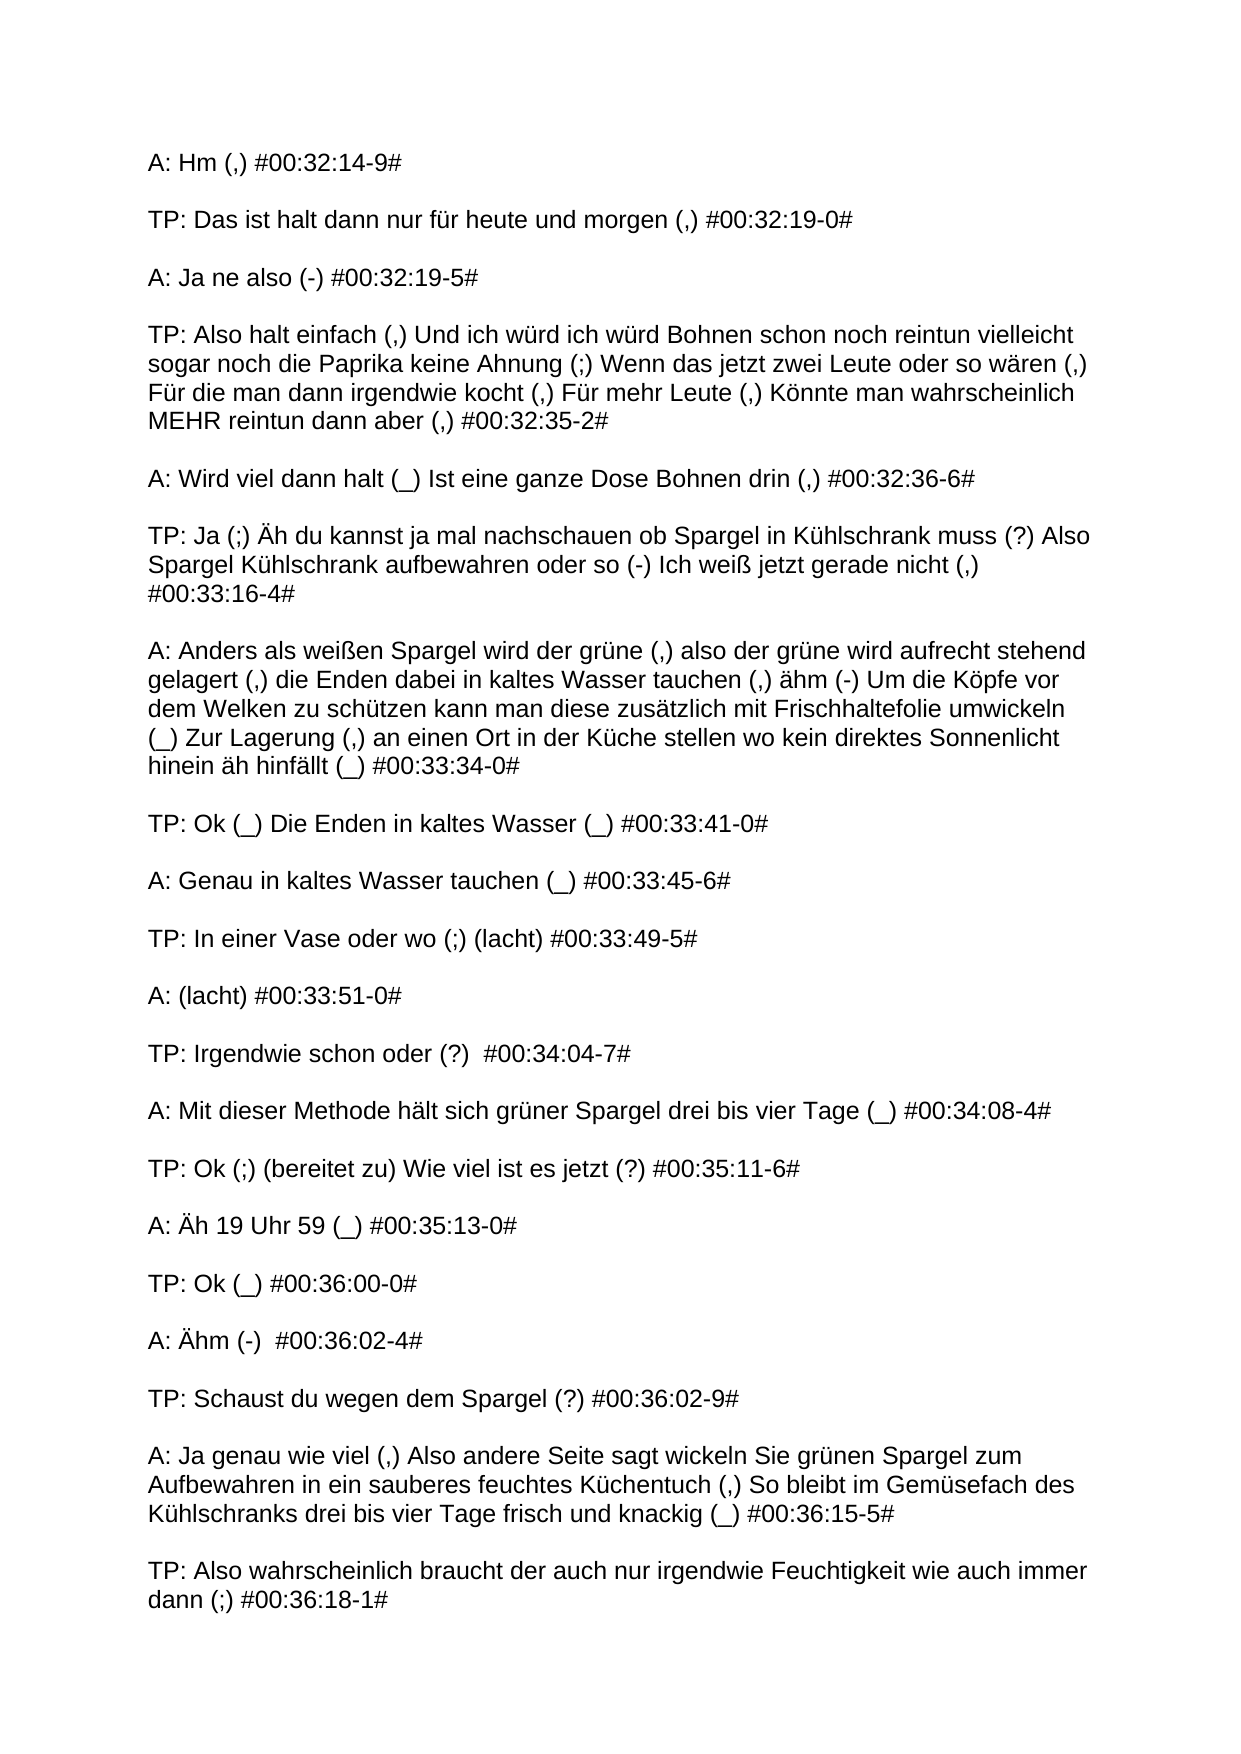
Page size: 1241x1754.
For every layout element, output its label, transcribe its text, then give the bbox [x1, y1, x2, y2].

text A: Wird viel dann halt (_) Ist eine ganze Dose Bohnen drin (,) #00:32:36-6# [148, 464, 1093, 493]
text TP: In einer Vase oder wo (;) (lacht) #00:33:49-5# [148, 924, 1093, 953]
text TP: Schaust du wegen dem Spargel (?) #00:36:02-9# [148, 1384, 1093, 1413]
text TP: Ok (_) Die Enden in kaltes Wasser (_) #00:33:41-0# [148, 809, 1093, 838]
text A: Hm (,) #00:32:14-9# [148, 148, 1093, 176]
text A: Ähm (-) #00:36:02-4# [148, 1326, 1093, 1355]
text A: Ja ne also (-) #00:32:19-5# [148, 263, 1093, 291]
text TP: Also wahrscheinlich braucht der auch nur irgendwie Feuchtigkeit wie auch immer dann (;) #00:36:18-1# [148, 1556, 1093, 1614]
text TP: Ok (;) (bereitet zu) Wie viel ist es jetzt (?) #00:35:11-6# [148, 1154, 1093, 1183]
text A: Anders als weißen Spargel wird der grüne (,) also der grüne wird aufrecht stehend gelagert (,) die Enden dabei in kaltes Wasser tauchen (,) ähm (-) Um die Köpfe vor dem Welken zu schützen kann man diese zusätzlich mit Frischhaltefolie umwickeln (_) Zur Lagerung (,) an einen Ort in der Küche stellen wo kein direktes Sonnenlicht hinein äh hinfällt (_) #00:33:34-0# [148, 636, 1093, 780]
text TP: Ok (_) #00:36:00-0# [148, 1269, 1093, 1298]
text A: (lacht) #00:33:51-0# [148, 981, 1093, 1010]
text A: Genau in kaltes Wasser tauchen (_) #00:33:45-6# [148, 866, 1093, 895]
text TP: Irgendwie schon oder (?) #00:34:04-7# [148, 1039, 1093, 1068]
text TP: Das ist halt dann nur für heute und morgen (,) #00:32:19-0# [148, 205, 1093, 234]
text TP: Also halt einfach (,) Und ich würd ich würd Bohnen schon noch reintun vielleicht sogar noch die Paprika keine Ahnung (;) Wenn das jetzt zwei Leute oder so wären (,) Für die man dann irgendwie kocht (,) Für mehr Leute (,) Könnte man wahrscheinlich MEHR reintun dann aber (,) #00:32:35-2# [148, 320, 1093, 435]
text A: Ja genau wie viel (,) Also andere Seite sagt wickeln Sie grünen Spargel zum Aufbewahren in ein sauberes feuchtes Küchentuch (,) So bleibt im Gemüsefach des Kühlschranks drei bis vier Tage frisch und knackig (_) #00:36:15-5# [148, 1441, 1093, 1528]
text A: Äh 19 Uhr 59 (_) #00:35:13-0# [148, 1211, 1093, 1240]
text A: Mit dieser Methode hält sich grüner Spargel drei bis vier Tage (_) #00:34:08-4# [148, 1096, 1093, 1125]
text TP: Ja (;) Äh du kannst ja mal nachschauen ob Spargel in Kühlschrank muss (?) Also Spargel Kühlschrank aufbewahren oder so (-) Ich weiß jetzt gerade nicht (,) #00:33:16-4# [148, 521, 1093, 608]
